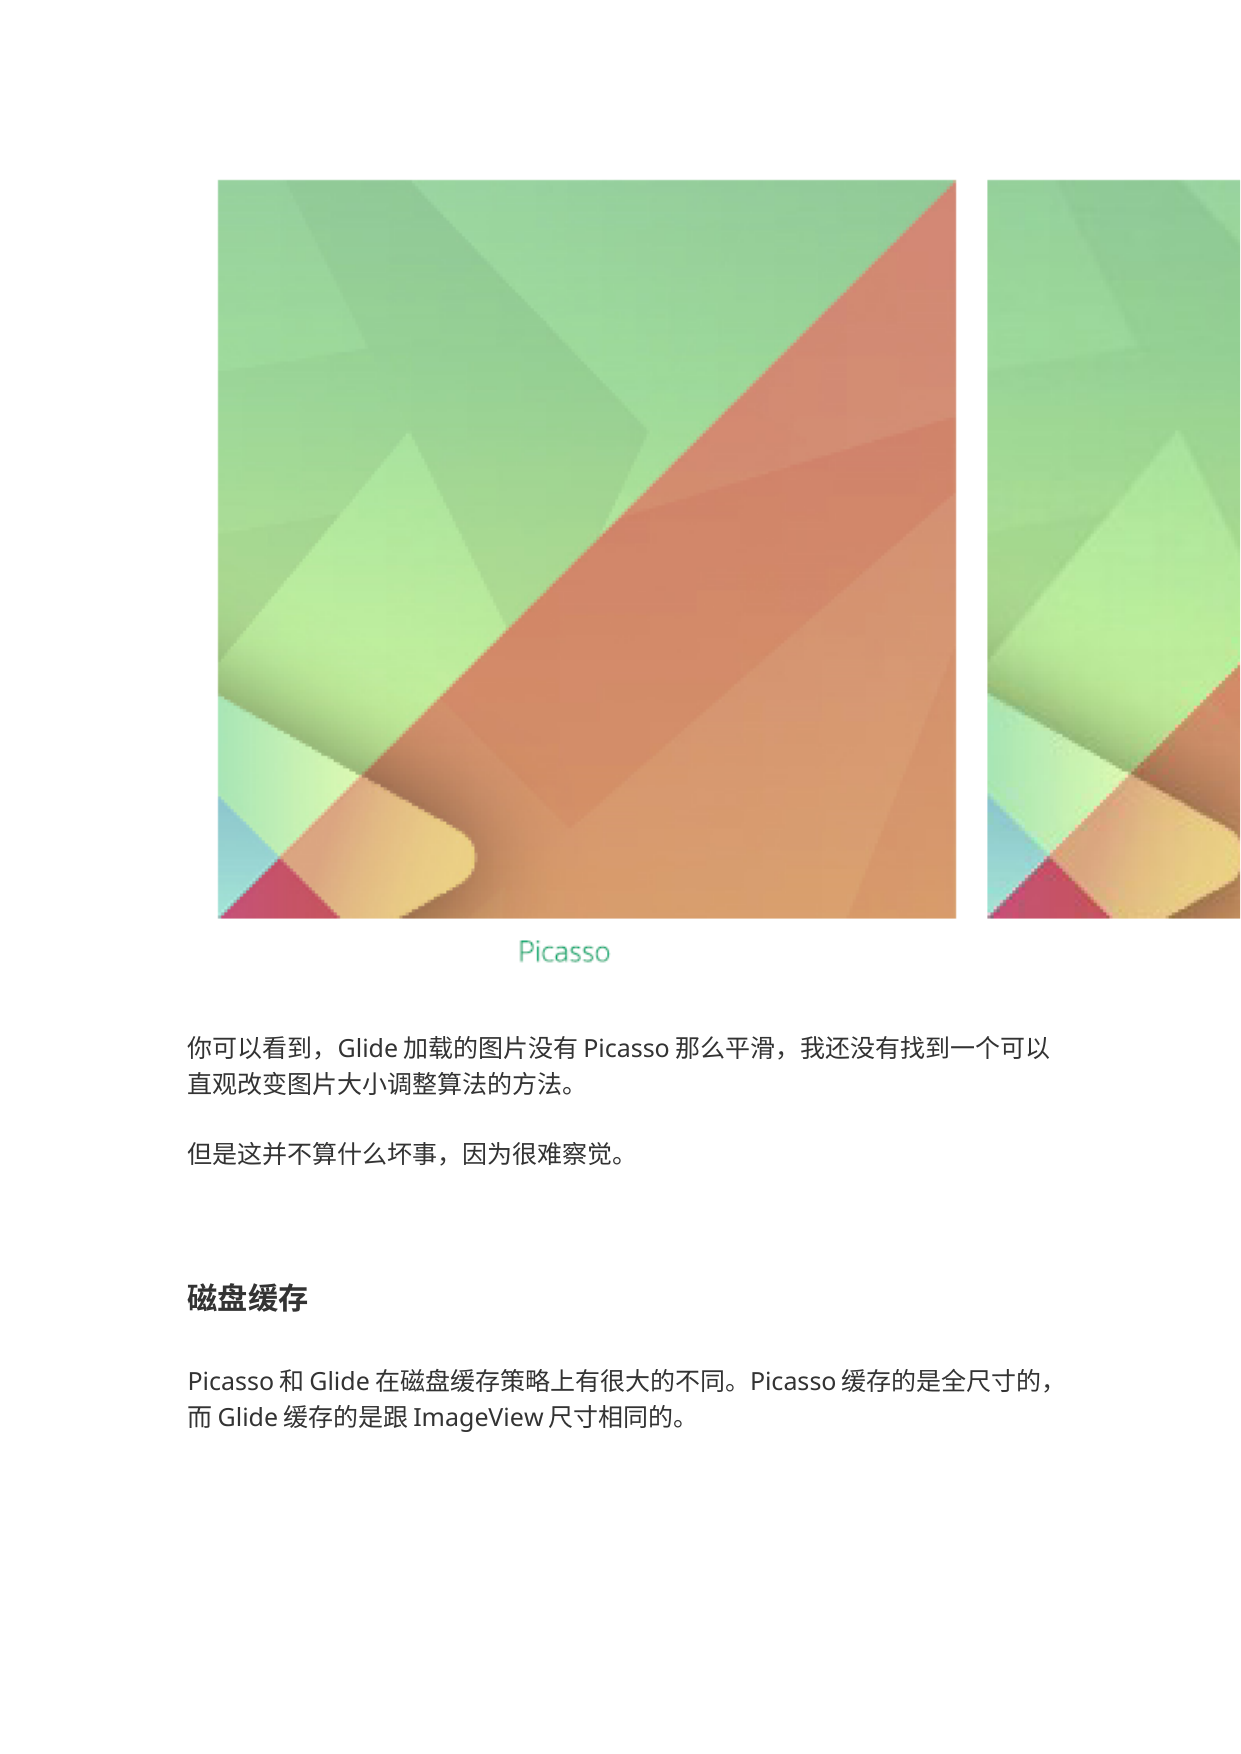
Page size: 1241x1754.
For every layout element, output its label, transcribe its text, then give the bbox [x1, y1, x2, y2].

text 磁盘缓存 [187, 1274, 1053, 1318]
picture [187, 150, 1241, 994]
text 但是这并不算什么坏事，因为很难察觉。 [187, 1135, 1053, 1171]
text 你可以看到，Glide加载的图片没有Picasso那么平滑，我还没有找到一个可以直观改变图片大小调整算法的方法。 [187, 1028, 1053, 1101]
text Picasso和Glide在磁盘缓存策略上有很大的不同。Picasso缓存的是全尺寸的，而Glide缓存的是跟ImageView尺寸相同的。 [187, 1362, 1053, 1434]
